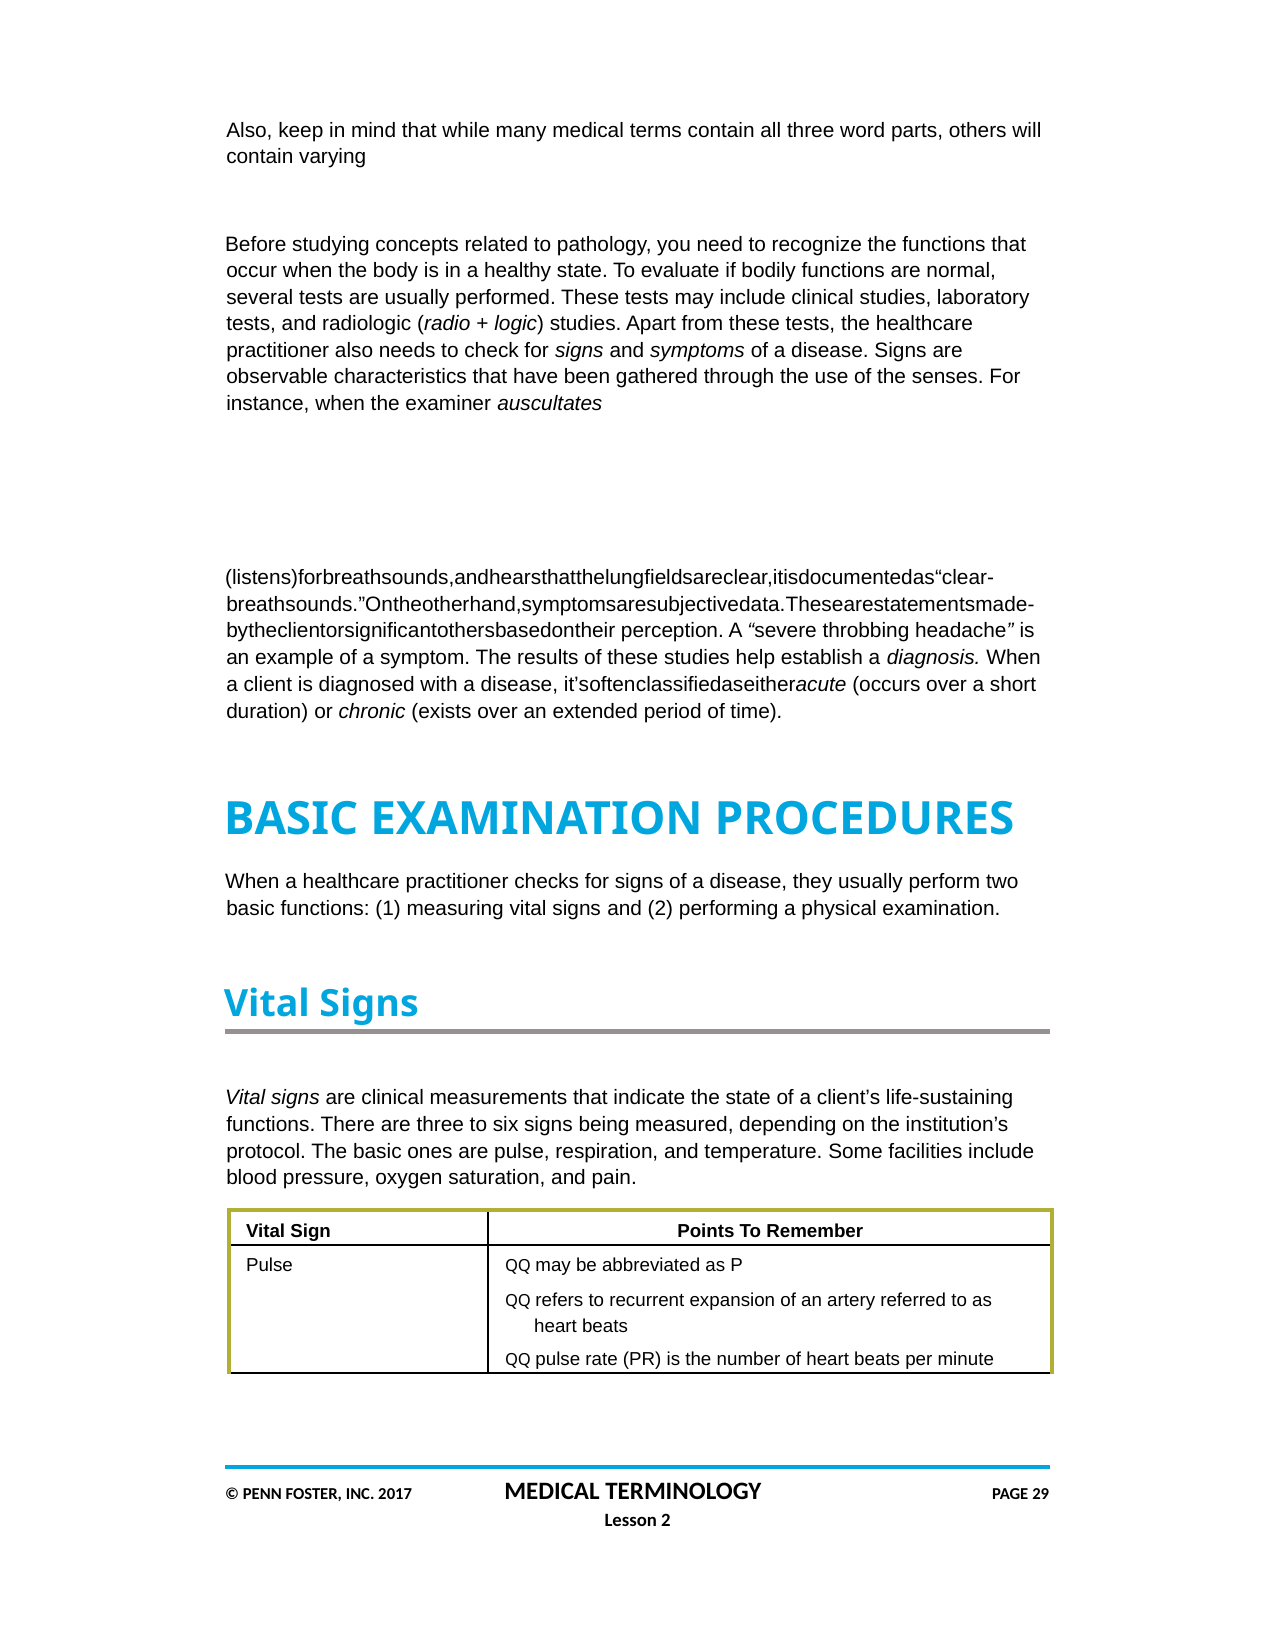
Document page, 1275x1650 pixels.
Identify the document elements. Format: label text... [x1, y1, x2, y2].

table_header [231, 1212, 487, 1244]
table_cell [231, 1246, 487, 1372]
subtitle BASIC EXAMINATION PROCEDURES [223, 786, 1049, 848]
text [225, 117, 1048, 168]
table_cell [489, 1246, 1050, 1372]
text (listens)­for­breath­sounds,­and­hears­that­the­lung­fieldsare­clear,­it­is­documented­as­“clear­breath­sounds.”­On­the­other­hand,­symptoms­aresubjective­data.­These­are­statements­made­by­the­client­or­significant­others­based­ontheir perception. A “severe throbbing headache” is an example of a symptom. The results of these studies help establish a diagnosis. When a client is diagnosed with a disease, it’s­often­classified­as­either­acute (occurs over a short duration) or chronic (exists over an extended period of time). [225, 565, 1048, 722]
text Before studying concepts related to pathology, you need to recognize the functions that occur when the body is in a healthy state. To evaluate if bodily functions are normal, several tests are usually performed. These tests may include clinical studies, laboratory tests, and radiologic (radio + logic) studies. Apart from these tests, the healthcare practitioner also needs to check for signs and symptoms of a disease. Signs are observable characteristics that have been gathered through the use of the senses. For instance, when the examiner auscultates [225, 231, 1048, 415]
subtitle Vital Signs [223, 976, 1049, 1027]
text When a healthcare practitioner checks for signs of a disease, they usually perform two basic functions: (1) measuring vital signs and (2) performing a physical examination. [225, 869, 1048, 919]
text Vital signs are clinical measurements that indicate the state of a client’s life-sustaining functions. There are three to six signs being measured, depending on the institution’s protocol. The basic ones are pulse, respiration, and temperature. Some facilities include blood pressure, oxygen saturation, and pain. [225, 1085, 1048, 1189]
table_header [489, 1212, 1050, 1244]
